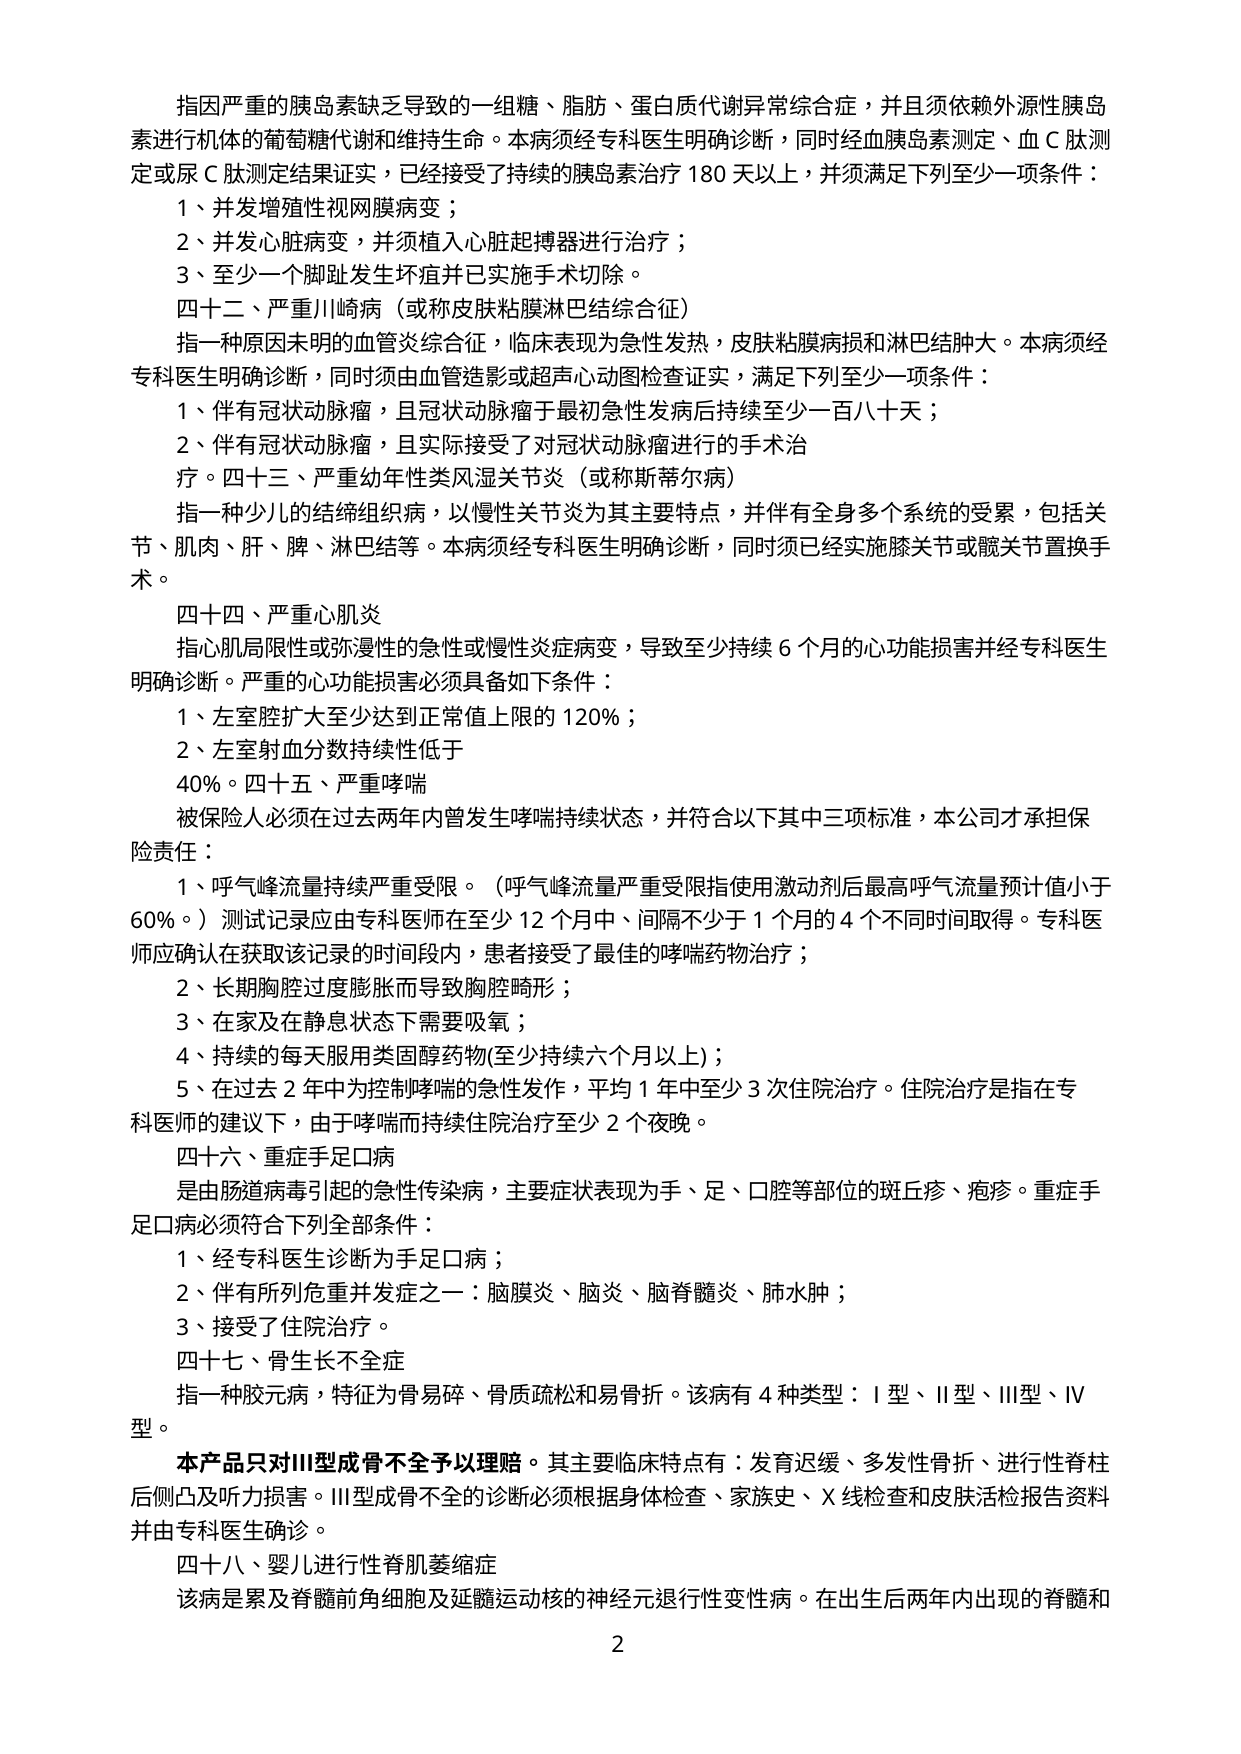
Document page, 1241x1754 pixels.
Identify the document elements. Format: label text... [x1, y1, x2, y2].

text 是由肠道病毒引起的急性传染病，主要症状表现为手、足、口腔等部位的斑丘疹、疱疹。重症手足口病必须符合下列全部条件： [130, 1175, 1111, 1240]
text 指一种胶元病，特征为骨易碎、骨质疏松和易骨折。该病有 4 种类型：Ⅰ型、Ⅱ型、Ⅲ型、Ⅳ 型。 [130, 1379, 1111, 1444]
text 四十二、严重川崎病（或称皮肤粘膜淋巴结综合征） [176, 293, 1123, 324]
text 2、并发心脏病变，并须植入心脏起搏器进行治疗； [176, 226, 1123, 257]
text 2、伴有所列危重并发症之一：脑膜炎、脑炎、脑脊髓炎、肺水肿； [176, 1277, 1123, 1308]
text 指一种原因未明的血管炎综合征，临床表现为急性发热，皮肤粘膜病损和淋巴结肿大。本病须经专科医生明确诊断，同时须由血管造影或超声心动图检查证实，满足下列至少一项条件： [130, 327, 1111, 392]
text 3、接受了住院治疗。四十七、骨生长不全症 [176, 1311, 406, 1376]
text 四十四、严重心肌炎 [176, 599, 1123, 630]
text 1、伴有冠状动脉瘤，且冠状动脉瘤于最初急性发病后持续至少一百八十天； [176, 395, 1123, 426]
text 1、并发增殖性视网膜病变； [176, 192, 1123, 223]
text 指因严重的胰岛素缺乏导致的一组糖、脂肪、蛋白质代谢异常综合症，并且须依赖外源性胰岛素进行机体的葡萄糖代谢和维持生命。本病须经专科医生明确诊断，同时经血胰岛素测定、血C 肽测定或尿C 肽测定结果证实，已经接受了持续的胰岛素治疗 180 天以上，并须满足下列至少一项条件： [130, 90, 1111, 189]
text 科医师的建议下，由于哮喘而持续住院治疗至少 2 个夜晚。四十六、重症手足口病 [130, 1107, 726, 1172]
text 指一种少儿的结缔组织病，以慢性关节炎为其主要特点，并伴有全身多个系统的受累，包括关节、肌肉、肝、脾、淋巴结等。本病须经专科医生明确诊断，同时须已经实施膝关节或髋关节置换手术。 [130, 497, 1111, 596]
text 四十八、婴儿进行性脊肌萎缩症 [176, 1549, 1123, 1580]
text 60%。）测试记录应由专科医师在至少 12 个月中、间隔不少于 1 个月的 4 个不同时间取得。专科医师应确认在获取该记录的时间段内，患者接受了最佳的哮喘药物治疗； [130, 904, 1111, 969]
text 1、经专科医生诊断为手足口病； [176, 1243, 1123, 1275]
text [130, 1583, 1111, 1614]
text 4、持续的每天服用类固醇药物(至少持续六个月以上)； [176, 1040, 1123, 1071]
text 1、左室腔扩大至少达到正常值上限的 120%； [176, 701, 1123, 732]
text 2、伴有冠状动脉瘤，且实际接受了对冠状动脉瘤进行的手术治疗。四十三、严重幼年性类风湿关节炎（或称斯蒂尔病） [176, 429, 853, 494]
text 2、左室射血分数持续性低于 40%。四十五、严重哮喘 [176, 734, 533, 799]
text 2、长期胸腔过度膨胀而导致胸腔畸形； [176, 972, 1123, 1003]
text 本产品只对Ⅲ型成骨不全予以理赔。其主要临床特点有：发育迟缓、多发性骨折、进行性脊柱后侧凸及听力损害。Ⅲ型成骨不全的诊断必须根据身体检查、家族史、X 线检查和皮肤活检报告资料并由专科医生确诊。 [130, 1447, 1111, 1546]
text 被保险人必须在过去两年内曾发生哮喘持续状态，并符合以下其中三项标准，本公司才承担保险责任： [130, 802, 1111, 867]
text 5、在过去 2 年中为控制哮喘的急性发作，平均 1 年中至少 3 次住院治疗。住院治疗是指在专 [176, 1073, 1123, 1105]
text 指心肌局限性或弥漫性的急性或慢性炎症病变，导致至少持续 6 个月的心功能损害并经专科医生明确诊断。严重的心功能损害必须具备如下条件： [130, 632, 1111, 697]
text 1、呼气峰流量持续严重受限。（呼气峰流量严重受限指使用激动剂后最高呼气流量预计值小于 [176, 870, 1123, 902]
text 3、至少一个脚趾发生坏疽并已实施手术切除。 [176, 259, 1123, 291]
text 3、在家及在静息状态下需要吸氧； [176, 1006, 1123, 1037]
